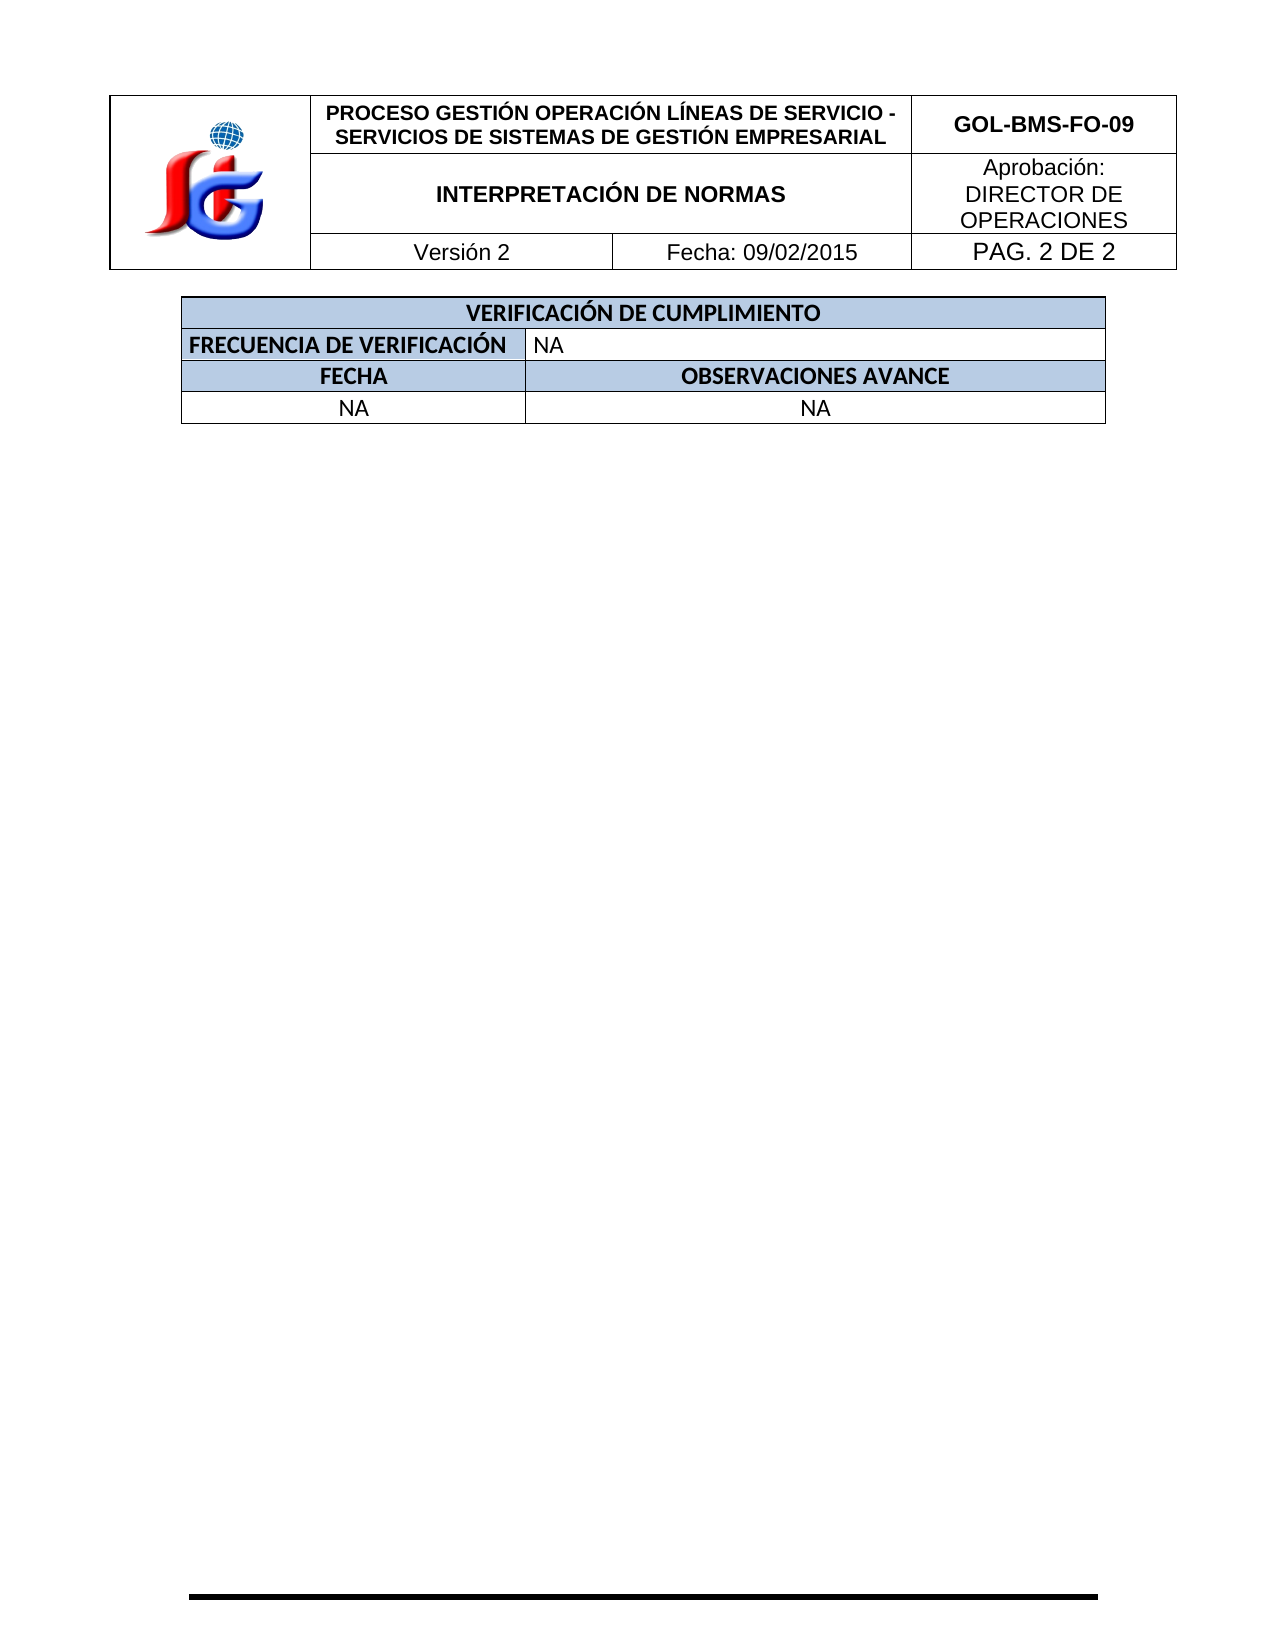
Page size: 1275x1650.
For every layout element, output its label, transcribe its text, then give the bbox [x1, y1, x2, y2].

table_cell OBSERVACIONES AVANCE [526, 361, 1105, 391]
table_cell NA [182, 392, 525, 423]
table_cell FECHA [182, 361, 525, 391]
table_cell FRECUENCIA DE VERIFICACIÓN [182, 329, 525, 359]
table_cell NA [526, 392, 1105, 423]
table_cell NA [526, 329, 1105, 359]
picture [144, 120, 276, 245]
table_header VERIFICACIÓN DE CUMPLIMIENTO [182, 298, 1105, 328]
